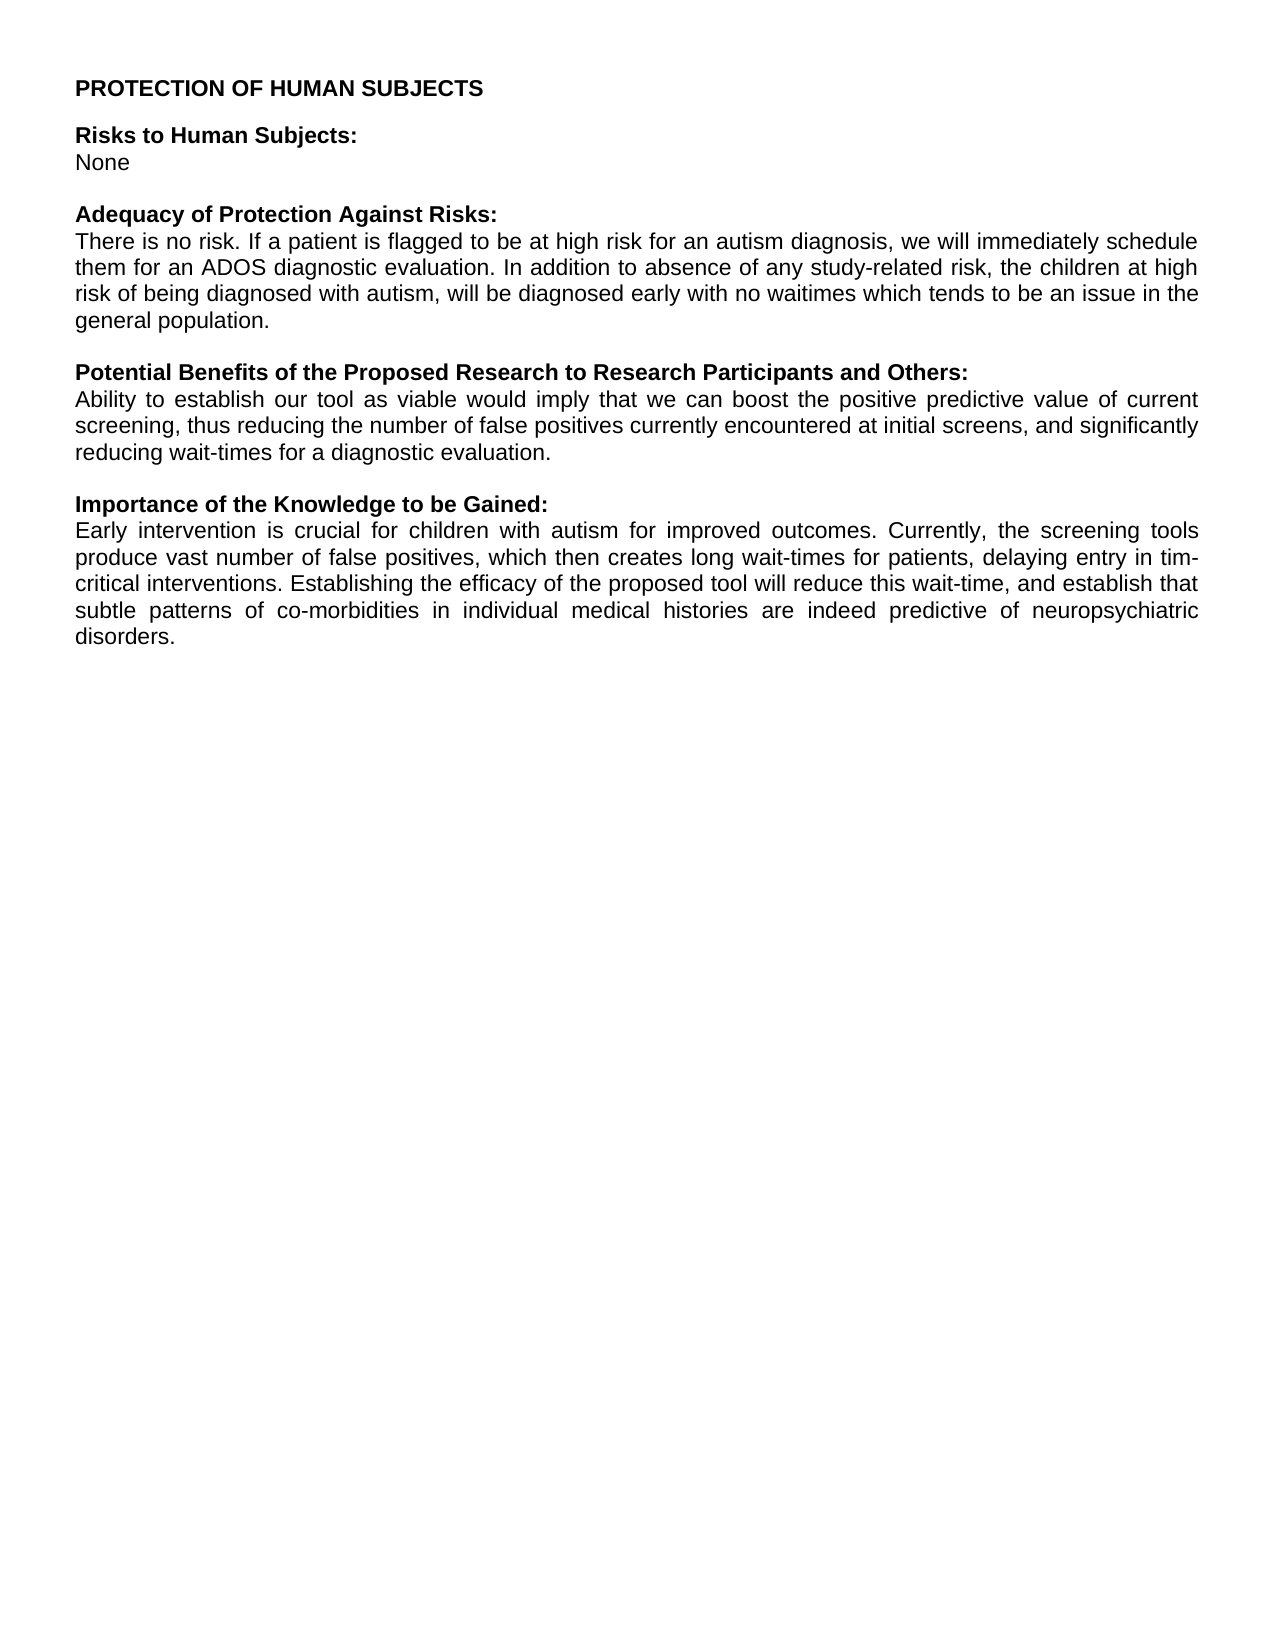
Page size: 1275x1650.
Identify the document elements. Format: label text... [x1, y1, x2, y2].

text None [75, 148, 1200, 175]
text Importance of the Knowledge to be Gained: [75, 491, 1200, 517]
text Early intervention is crucial for children with autism for improved outcomes. Currently, the screening tools produce vast number of false positives, which then creates long wait-times for patients, delaying entry in tim-critical interventions. Establishing the efficacy of the proposed tool will reduce this wait-time, and establish that subtle patterns of co-morbidities in individual medical histories are indeed predictive of neuropsychiatric disorders. [75, 517, 1200, 649]
text Ability to establish our tool as viable would imply that we can boost the positive predictive value of current screening, thus reducing the number of false positives currently encountered at initial screens, and significantly reducing wait-times for a diagnostic evaluation. [75, 386, 1200, 465]
text PROTECTION OF HUMAN SUBJECTS [75, 75, 1200, 101]
text Potential Benefits of the Proposed Research to Research Participants and Others: [75, 359, 1200, 386]
text Adequacy of Protection Against Risks: [75, 201, 1200, 228]
text There is no risk. If a patient is flagged to be at high risk for an autism diagnosis, we will immediately schedule them for an ADOS diagnostic evaluation. In addition to absence of any study-related risk, the children at high risk of being diagnosed with autism, will be diagnosed early with no waitimes which tends to be an issue in the general population. [75, 228, 1200, 333]
text Risks to Human Subjects: [75, 122, 1200, 148]
